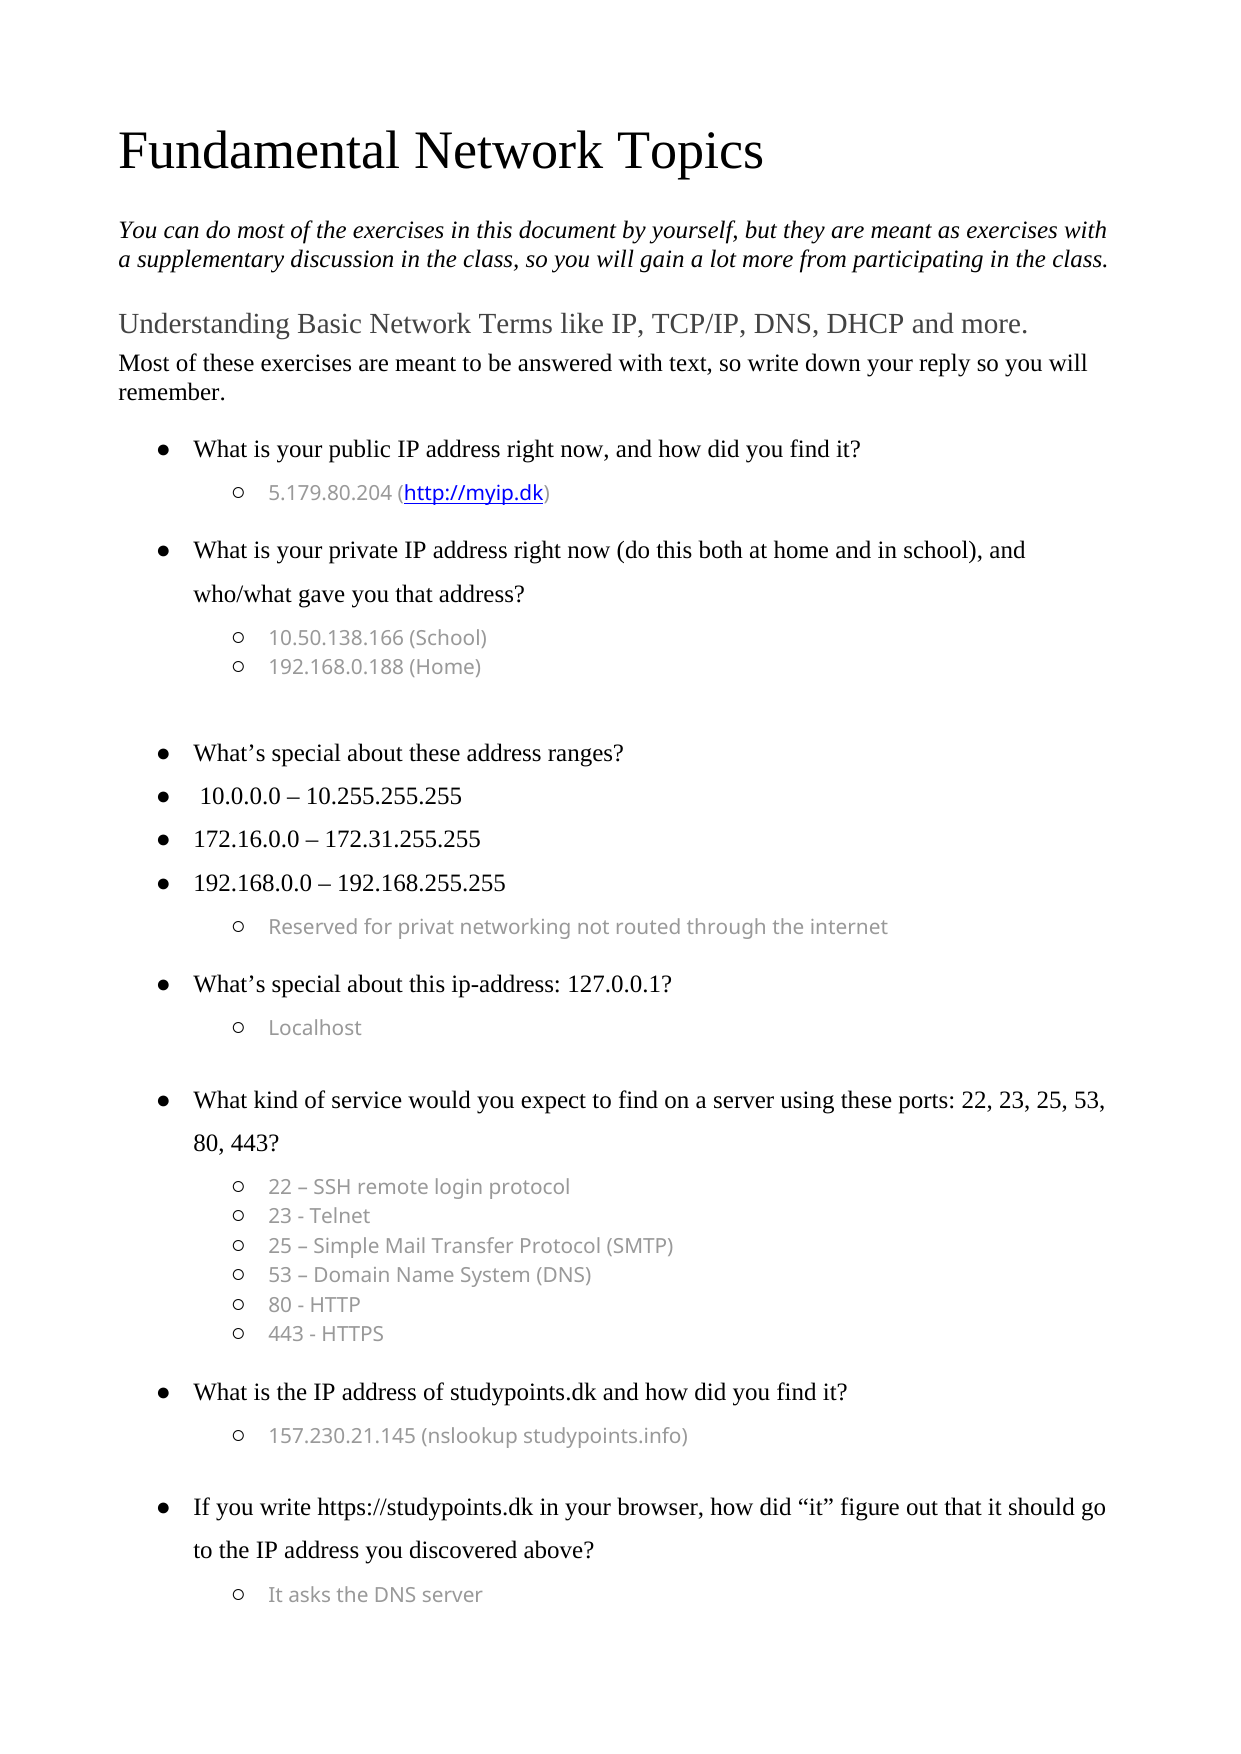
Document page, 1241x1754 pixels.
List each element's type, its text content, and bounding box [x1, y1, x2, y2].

list 157.230.21.145 (nslookup studypoints.info) [231, 1420, 1122, 1449]
list What kind of service would you expect to find on a server using these ports: 22, 23, 25, 53, 80, 443? [156, 1085, 1122, 1157]
title Fundamental Network Topics [118, 118, 1122, 180]
list What is your private IP address right now (do this both at home and in school), and who/what gave you that address? [156, 536, 1122, 607]
list 23 - Telnet [231, 1201, 1122, 1230]
list 5.179.80.204 (http://myip.dk) [231, 477, 1122, 507]
text You can do most of the exercises in this document by yourself, but they are meant as exercises with a supplementary discussion in the class, so you will gain a lot more from participating in the class. [118, 215, 1122, 273]
list What is the IP address of studypoints.dk and how did you find it? [156, 1377, 1122, 1405]
list 192.168.0.0 – 192.168.255.255 [156, 868, 1122, 896]
list Reserved for privat networking not routed through the internet [231, 911, 1122, 940]
list It asks the DNS server [231, 1579, 1122, 1608]
list 53 – Domain Name System (DNS) [231, 1259, 1122, 1289]
list 22 – SSH remote login protocol [231, 1171, 1122, 1201]
list 10.0.0.0 – 10.255.255.255 [156, 781, 1122, 810]
list 443 - HTTPS [231, 1318, 1122, 1348]
list 80 - HTTP [231, 1289, 1122, 1318]
list What’s special about these address ranges? [156, 738, 1122, 767]
subtitle Understanding Basic Network Terms like IP, TCP/IP, DNS, DHCP and more. [118, 306, 1122, 340]
list What is your public IP address right now, and how did you find it? [156, 434, 1122, 463]
list What’s special about this ip-address: 127.0.0.1? [156, 969, 1122, 998]
list 192.168.0.188 (Home) [231, 651, 1122, 681]
list If you write https://studypoints.dk in your browser, how did “it” figure out that it should go to the IP address you discovered above? [156, 1492, 1122, 1564]
list 25 – Simple Mail Transfer Protocol (SMTP) [231, 1230, 1122, 1259]
text Most of these exercises are meant to be answered with text, so write down your reply so you will remember. [118, 348, 1122, 406]
list 172.16.0.0 – 172.31.255.255 [156, 824, 1122, 853]
list 10.50.138.166 (School) [231, 622, 1122, 651]
list Localhost [231, 1012, 1122, 1042]
